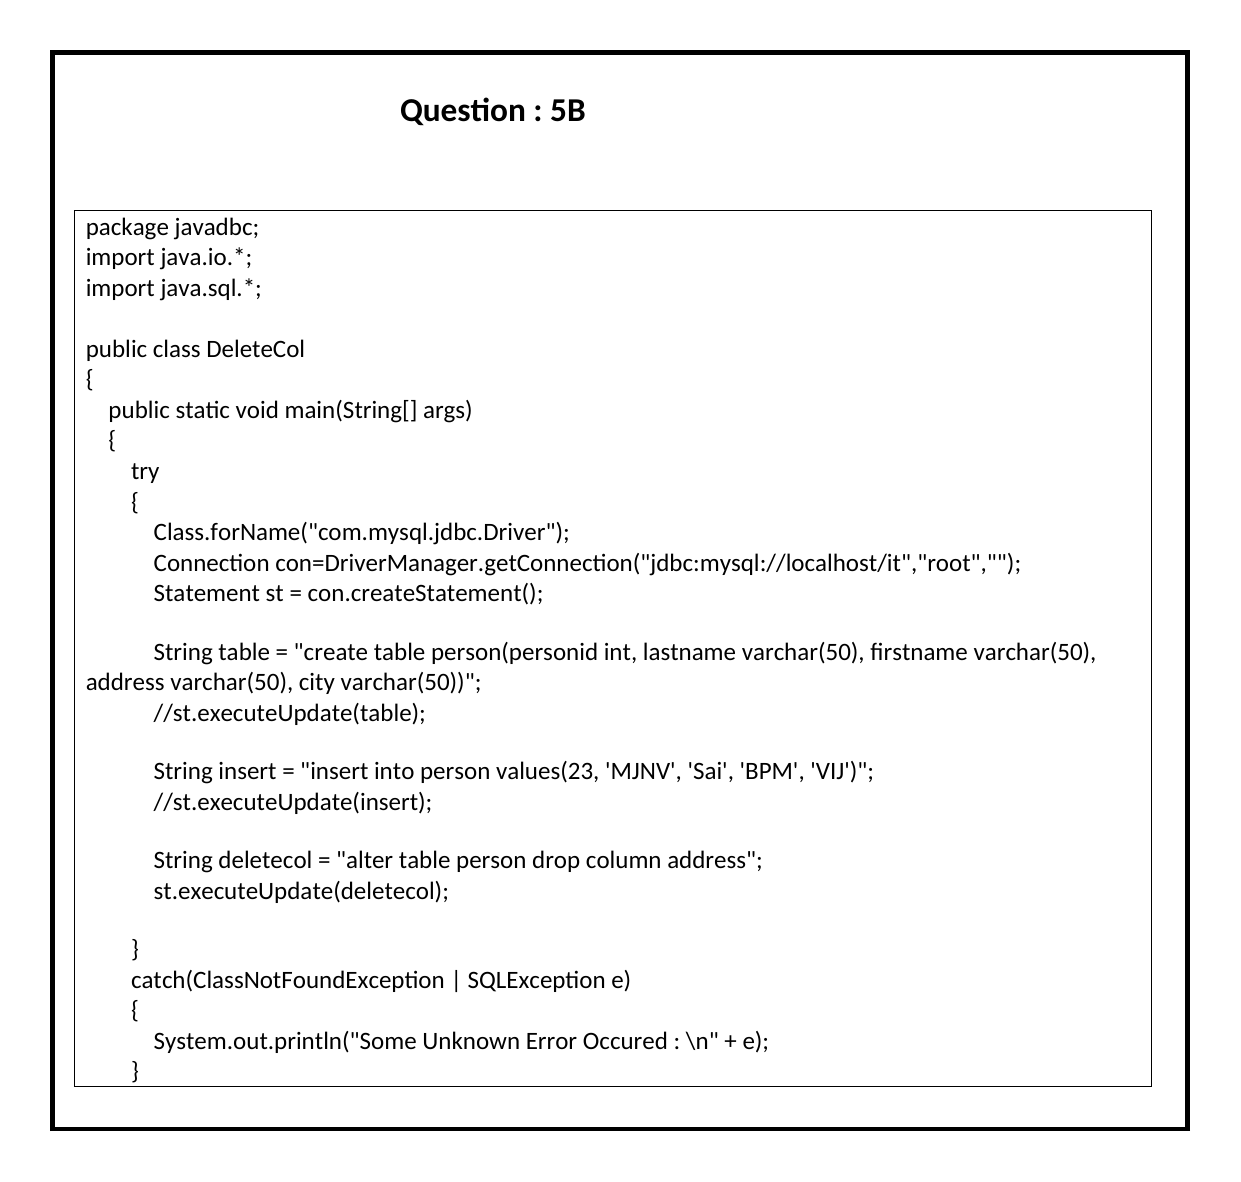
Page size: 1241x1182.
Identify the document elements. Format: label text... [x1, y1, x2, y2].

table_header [75, 211, 1151, 1086]
text Question : 5B [74, 89, 1152, 129]
